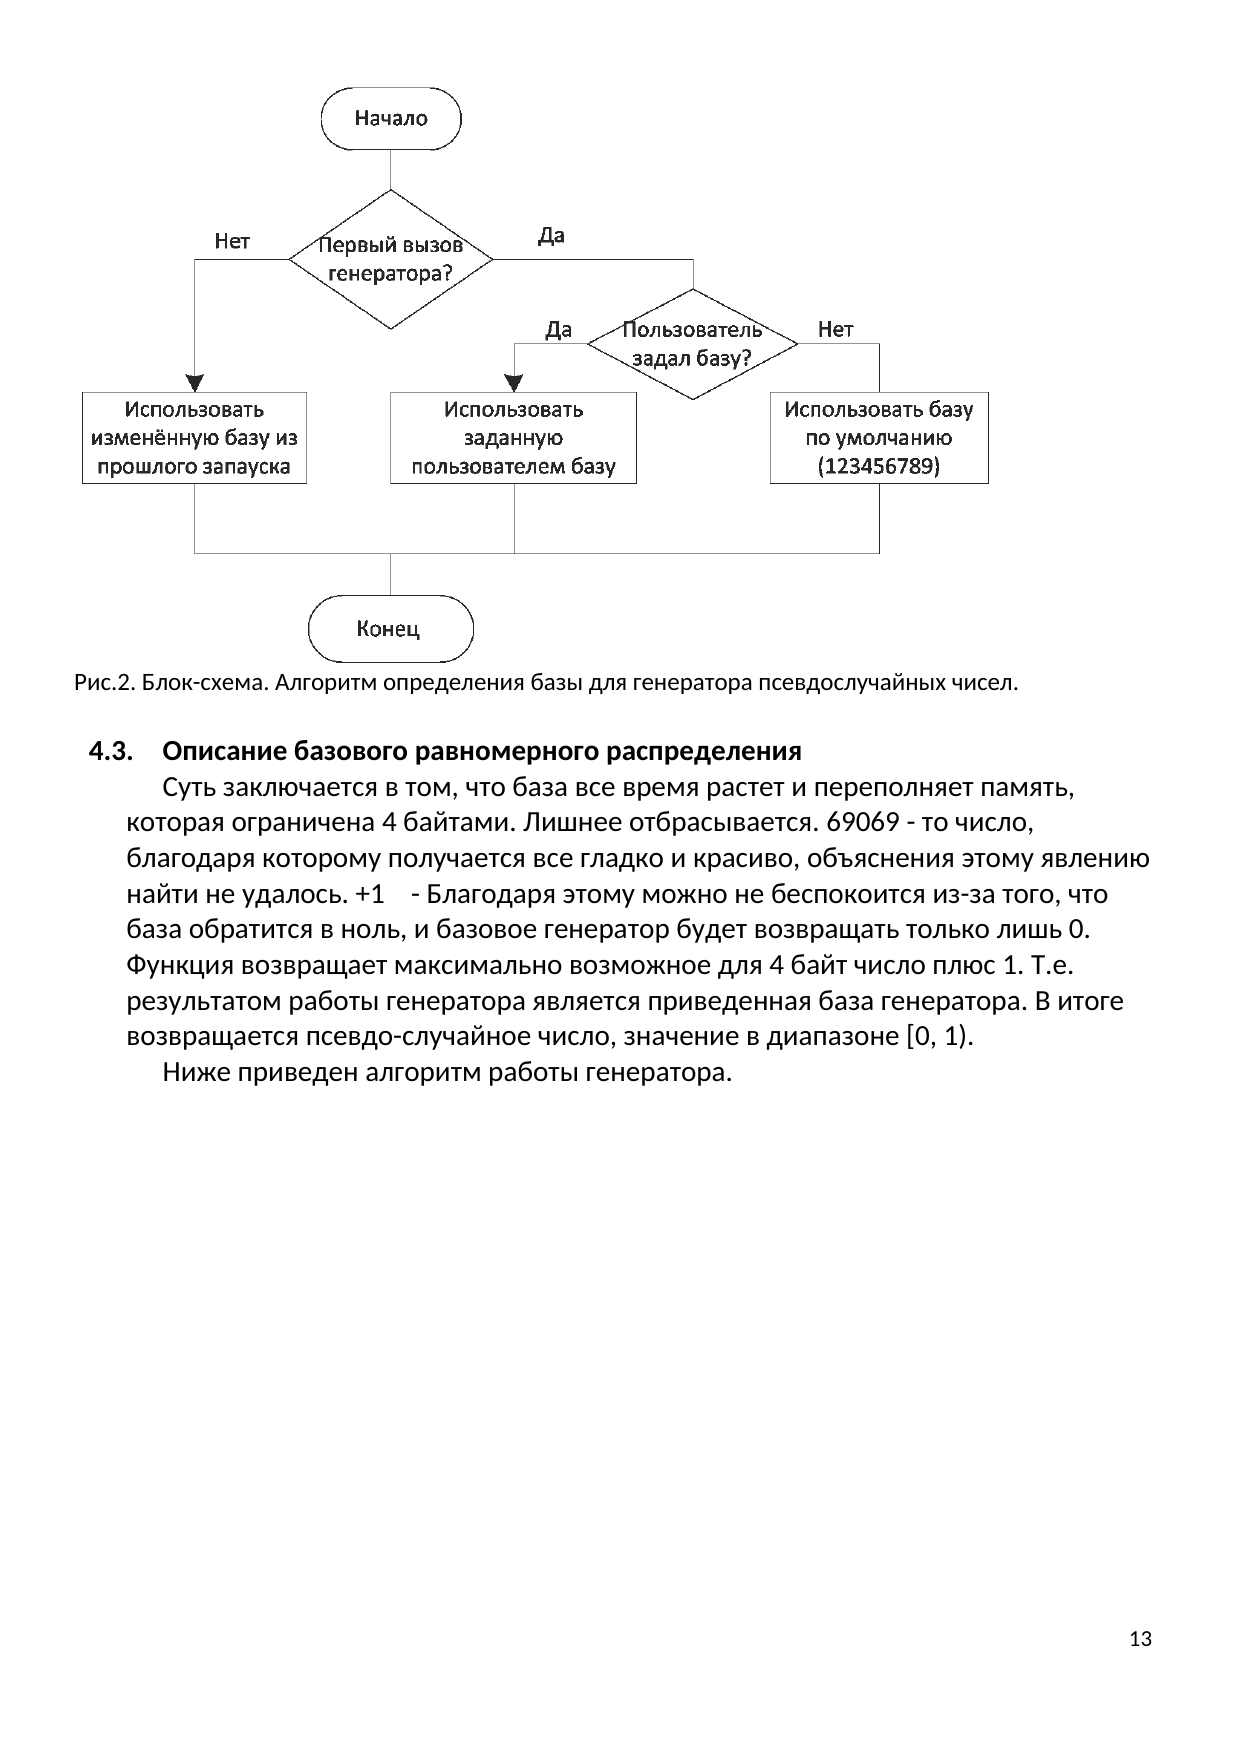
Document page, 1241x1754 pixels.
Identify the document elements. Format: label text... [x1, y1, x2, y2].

text Рис.2. Блок-схема. Алгоритм определения базы для генератора псевдослучайных чисел. [29, 666, 1152, 697]
picture [73, 73, 993, 666]
list Описание базового равномерного распределения [89, 732, 1152, 768]
text Суть заключается в том, что база все время растет и переполняет память, которая ограничена 4 байтами. Лишнее отбрасывается. 69069 - то число, благодаря которому получается все гладко и красиво, объяснения этому явлению найти не удалось. +1 - Благодаря этому можно не беспокоится из-за того, что база обратится в ноль, и базовое генератор будет возвращать только лишь 0. Функция возвращает максимально возможное для 4 байт число плюс 1. Т.е. результатом работы генератора является приведенная база генератора. В итоге возвращается псевдо-случайное число, значение в диапазоне [0, 1). [126, 768, 1152, 1053]
text Ниже приведен алгоритм работы генератора. [126, 1053, 1152, 1088]
